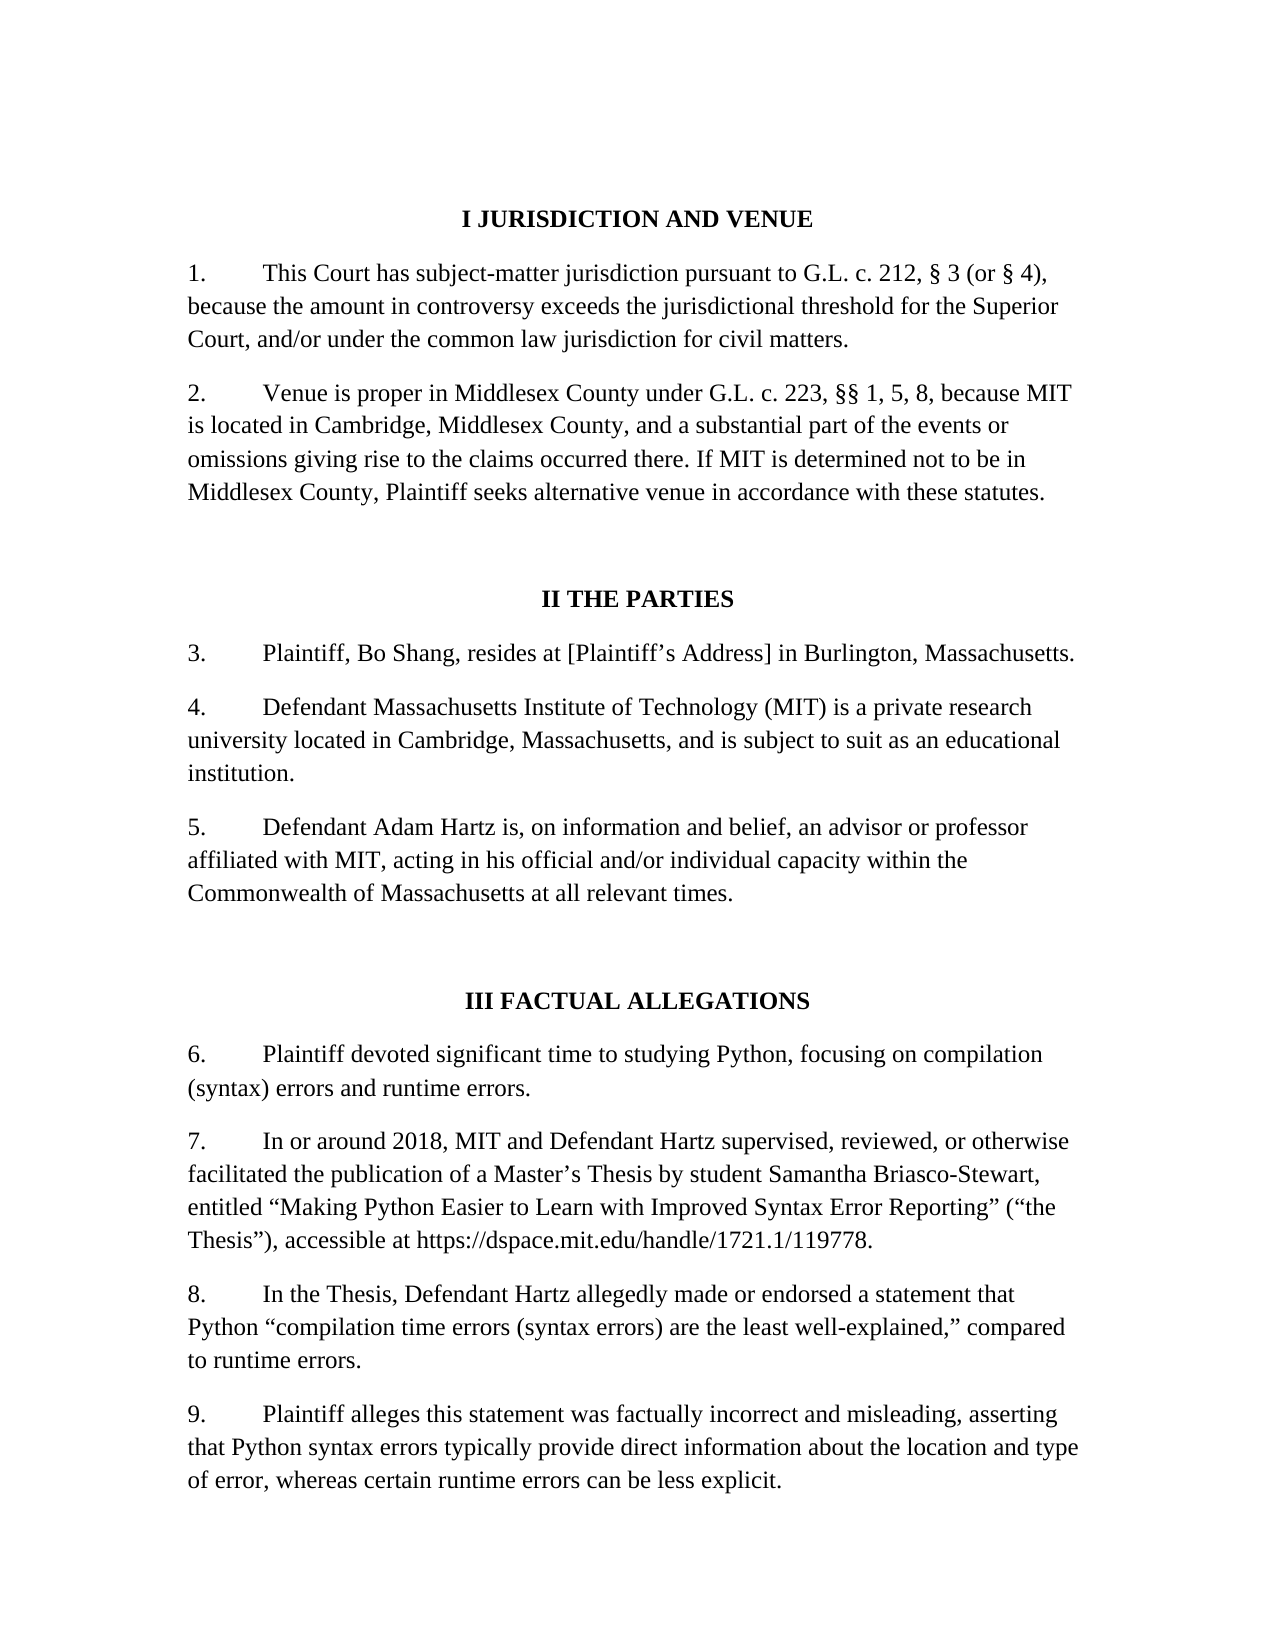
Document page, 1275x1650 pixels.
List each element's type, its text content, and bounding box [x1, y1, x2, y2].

text III FACTUAL ALLEGATIONS [187, 986, 1087, 1014]
text 2. Venue is proper in Middlesex County under G.L. c. 223, §§ 1, 5, 8, because MIT is located in Cambridge, Middlesex County, and a substantial part of the events or omissions giving rise to the claims occurred there. If MIT is determined not to be in Middlesex County, Plaintiff seeks alternative venue in accordance with these statutes. [187, 378, 1087, 505]
text 3. Plaintiff, Bo Shang, resides at [Plaintiff’s Address] in Burlington, Massachusetts. [187, 638, 1087, 667]
text 7. In or around 2018, MIT and Defendant Hartz supervised, reviewed, or otherwise facilitated the publication of a Master’s Thesis by student Samantha Briasco-Stewart, entitled “Making Python Easier to Learn with Improved Syntax Error Reporting” (“the Thesis”), accessible at https://dspace.mit.edu/handle/1721.1/119778. [187, 1126, 1087, 1254]
text 9. Plaintiff alleges this statement was factually incorrect and misleading, asserting that Python syntax errors typically provide direct information about the location and type of error, whereas certain runtime errors can be less explicit. [187, 1399, 1087, 1494]
text 6. Plaintiff devoted significant time to studying Python, focusing on compilation (syntax) errors and runtime errors. [187, 1039, 1087, 1101]
text 1. This Court has subject-matter jurisdiction pursuant to G.L. c. 212, § 3 (or § 4), because the amount in controversy exceeds the jurisdictional threshold for the Superior Court, and/or under the common law jurisdiction for civil matters. [187, 258, 1087, 352]
text I JURISDICTION AND VENUE [187, 204, 1087, 233]
text 5. Defendant Adam Hartz is, on information and belief, an advisor or professor affiliated with MIT, acting in his official and/or individual capacity within the Commonwealth of Massachusetts at all relevant times. [187, 812, 1087, 907]
text 8. In the Thesis, Defendant Hartz allegedly made or endorsed a statement that Python “compilation time errors (syntax errors) are the least well-explained,” compared to runtime errors. [187, 1279, 1087, 1374]
text 4. Defendant Massachusetts Institute of Technology (MIT) is a private research university located in Cambridge, Massachusetts, and is subject to suit as an educational institution. [187, 692, 1087, 787]
text II THE PARTIES [187, 584, 1087, 613]
